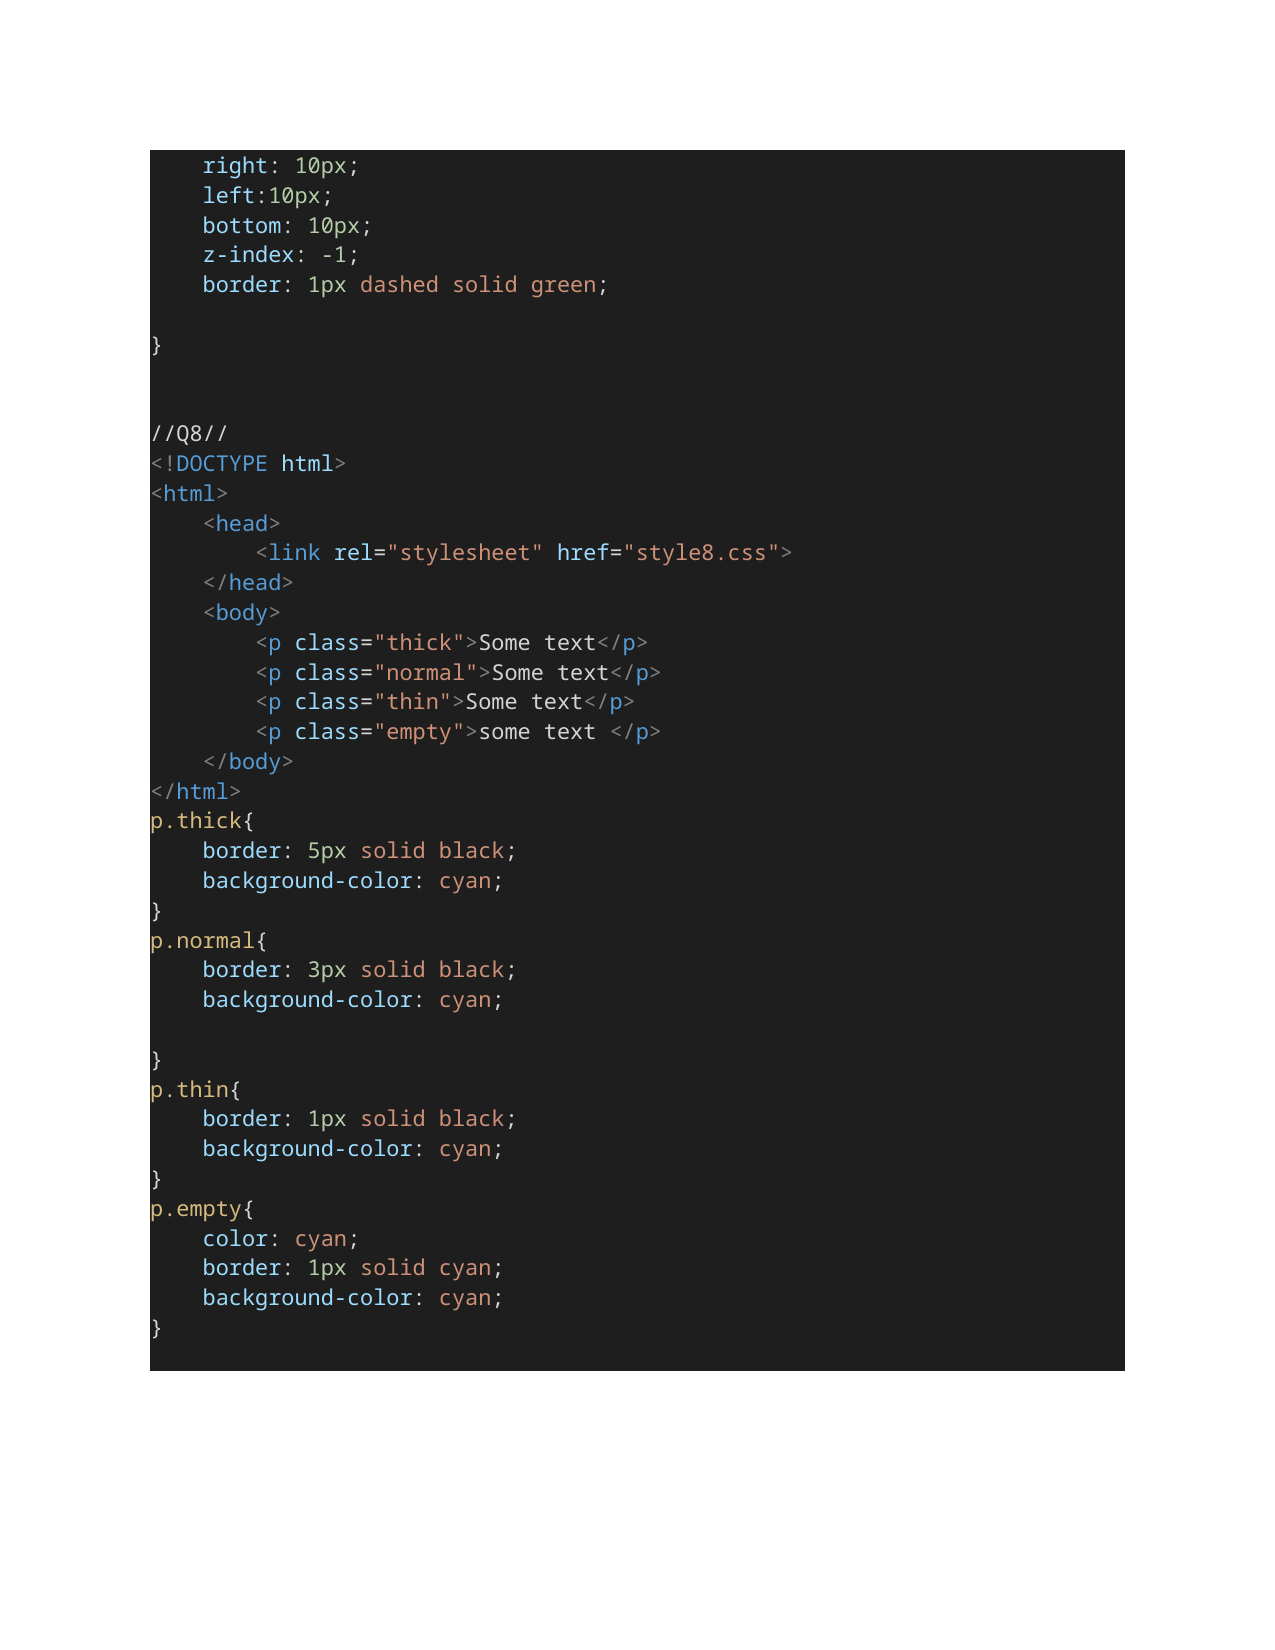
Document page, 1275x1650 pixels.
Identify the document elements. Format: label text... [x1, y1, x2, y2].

text <p class="thick">Some text</p> [150, 627, 1125, 656]
text z-index: -1; [150, 239, 1125, 269]
text right: 10px; [150, 150, 1125, 180]
text } [150, 895, 1125, 924]
text p.thin{ [150, 1073, 1125, 1103]
text } [150, 1312, 1125, 1342]
text color: cyan; [150, 1222, 1125, 1252]
text border: 5px solid black; [150, 835, 1125, 865]
text p.empty{ [150, 1193, 1125, 1222]
text border: 3px solid black; [150, 954, 1125, 984]
text <html> [150, 478, 1125, 507]
text <p class="normal">Some text</p> [150, 656, 1125, 686]
text } [150, 1163, 1125, 1193]
text </html> [150, 776, 1125, 805]
text border: 1px solid black; [150, 1103, 1125, 1133]
text <p class="thin">Some text</p> [150, 686, 1125, 716]
text <body> [150, 597, 1125, 627]
text <!DOCTYPE html> [150, 448, 1125, 478]
text </body> [150, 746, 1125, 776]
text } [150, 1044, 1125, 1073]
text bottom: 10px; [150, 209, 1125, 239]
text p.thick{ [150, 805, 1125, 835]
text border: 1px dashed solid green; [150, 269, 1125, 299]
text <p class="empty">some text </p> [150, 716, 1125, 746]
text border: 1px solid cyan; [150, 1252, 1125, 1282]
text <link rel="stylesheet" href="style8.css"> [150, 537, 1125, 567]
text p.normal{ [150, 924, 1125, 954]
text <head> [150, 507, 1125, 537]
text background-color: cyan; [150, 984, 1125, 1014]
text left:10px; [150, 180, 1125, 209]
text background-color: cyan; [150, 1282, 1125, 1312]
text background-color: cyan; [150, 865, 1125, 895]
text //Q8// [150, 418, 1125, 448]
text } [150, 329, 1125, 358]
text </head> [150, 567, 1125, 597]
text background-color: cyan; [150, 1133, 1125, 1163]
